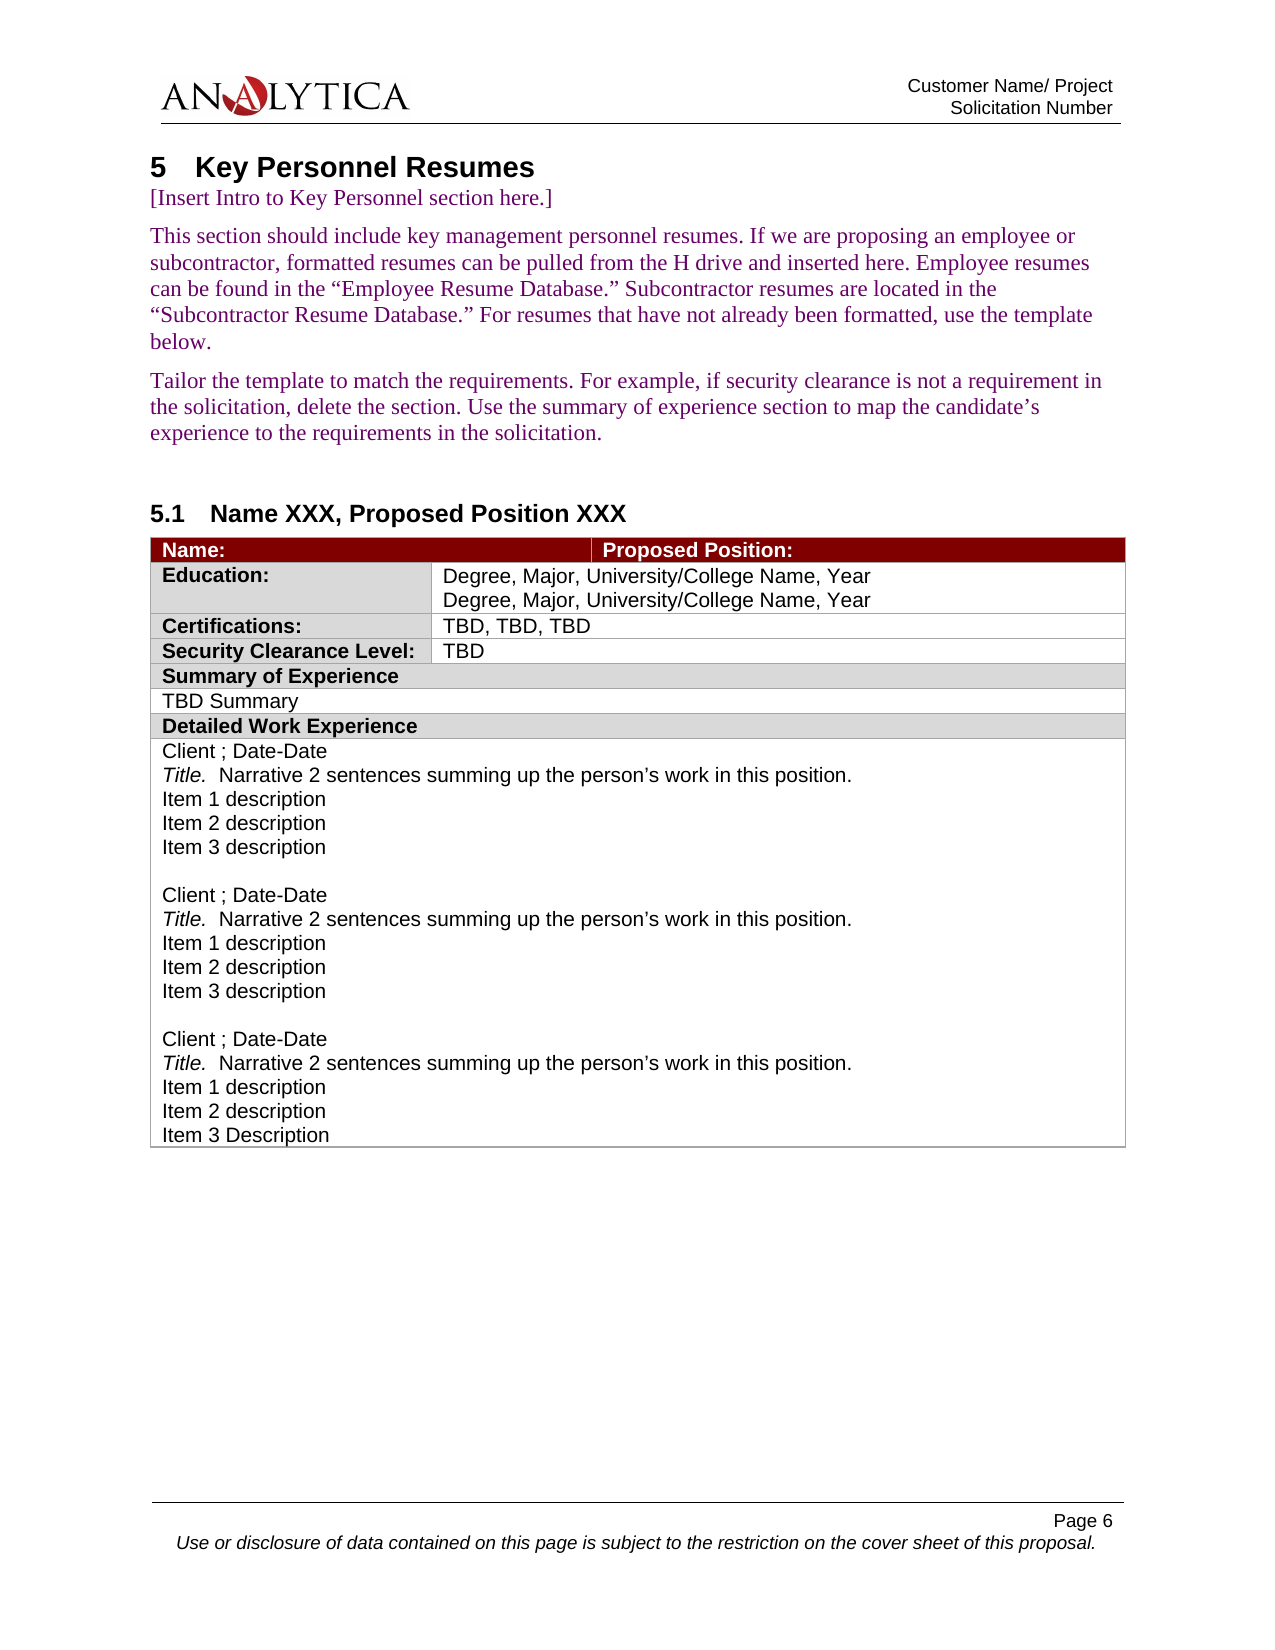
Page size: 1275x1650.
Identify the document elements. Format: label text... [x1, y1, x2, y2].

text This section should include key management personnel resumes. If we are proposing an employee or subcontractor, formatted resumes can be pulled from the H drive and inserted here. Employee resumes can be found in the “Employee Resume Database.” Subcontractor resumes are located in the “Subcontractor Resume Database.” For resumes that have not already been formatted, use the template below. [150, 222, 1125, 354]
table_header Name: [151, 538, 591, 562]
table_cell Education: [151, 563, 431, 613]
subtitle Name XXX, Proposed Position XXX [150, 499, 1125, 528]
table_cell Certifications: [151, 614, 431, 638]
table_header Proposed Position: [592, 538, 1125, 562]
table_cell Security Clearance Level: [151, 639, 431, 663]
table_cell Summary of Experience [151, 664, 1125, 688]
text Tailor the template to match the requirements. For example, if security clearance is not a requirement in the solicitation, delete the section. Use the summary of experience section to map the candidate’s experience to the requirements in the solicitation. [150, 367, 1125, 446]
table_cell TBD [432, 639, 1125, 663]
table_cell TBD Summary [151, 689, 1125, 713]
table_cell Degree, Major, University/College Name, Year Degree, Major, University/College Name, Year [432, 563, 1125, 613]
table_cell TBD, TBD, TBD [432, 614, 1125, 638]
text [Insert Intro to Key Personnel section here.] [150, 183, 1125, 210]
subtitle Key Personnel Resumes [150, 150, 1125, 183]
table_cell Client ; Date-Date Title. Narrative 2 sentences summing up the person’s work in this position. Item 1 description Item 2 description Item 3 description Client ; Date-Date Title. Narrative 2 sentences summing up the person’s work in this position. Item 1 description Item 2 description Item 3 description Client ; Date-Date Title. Narrative 2 sentences summing up the person’s work in this position. Item 1 description Item 2 description Item 3 Description [151, 739, 1125, 1146]
picture [160, 76, 412, 116]
table_cell Detailed Work Experience [151, 714, 1125, 738]
